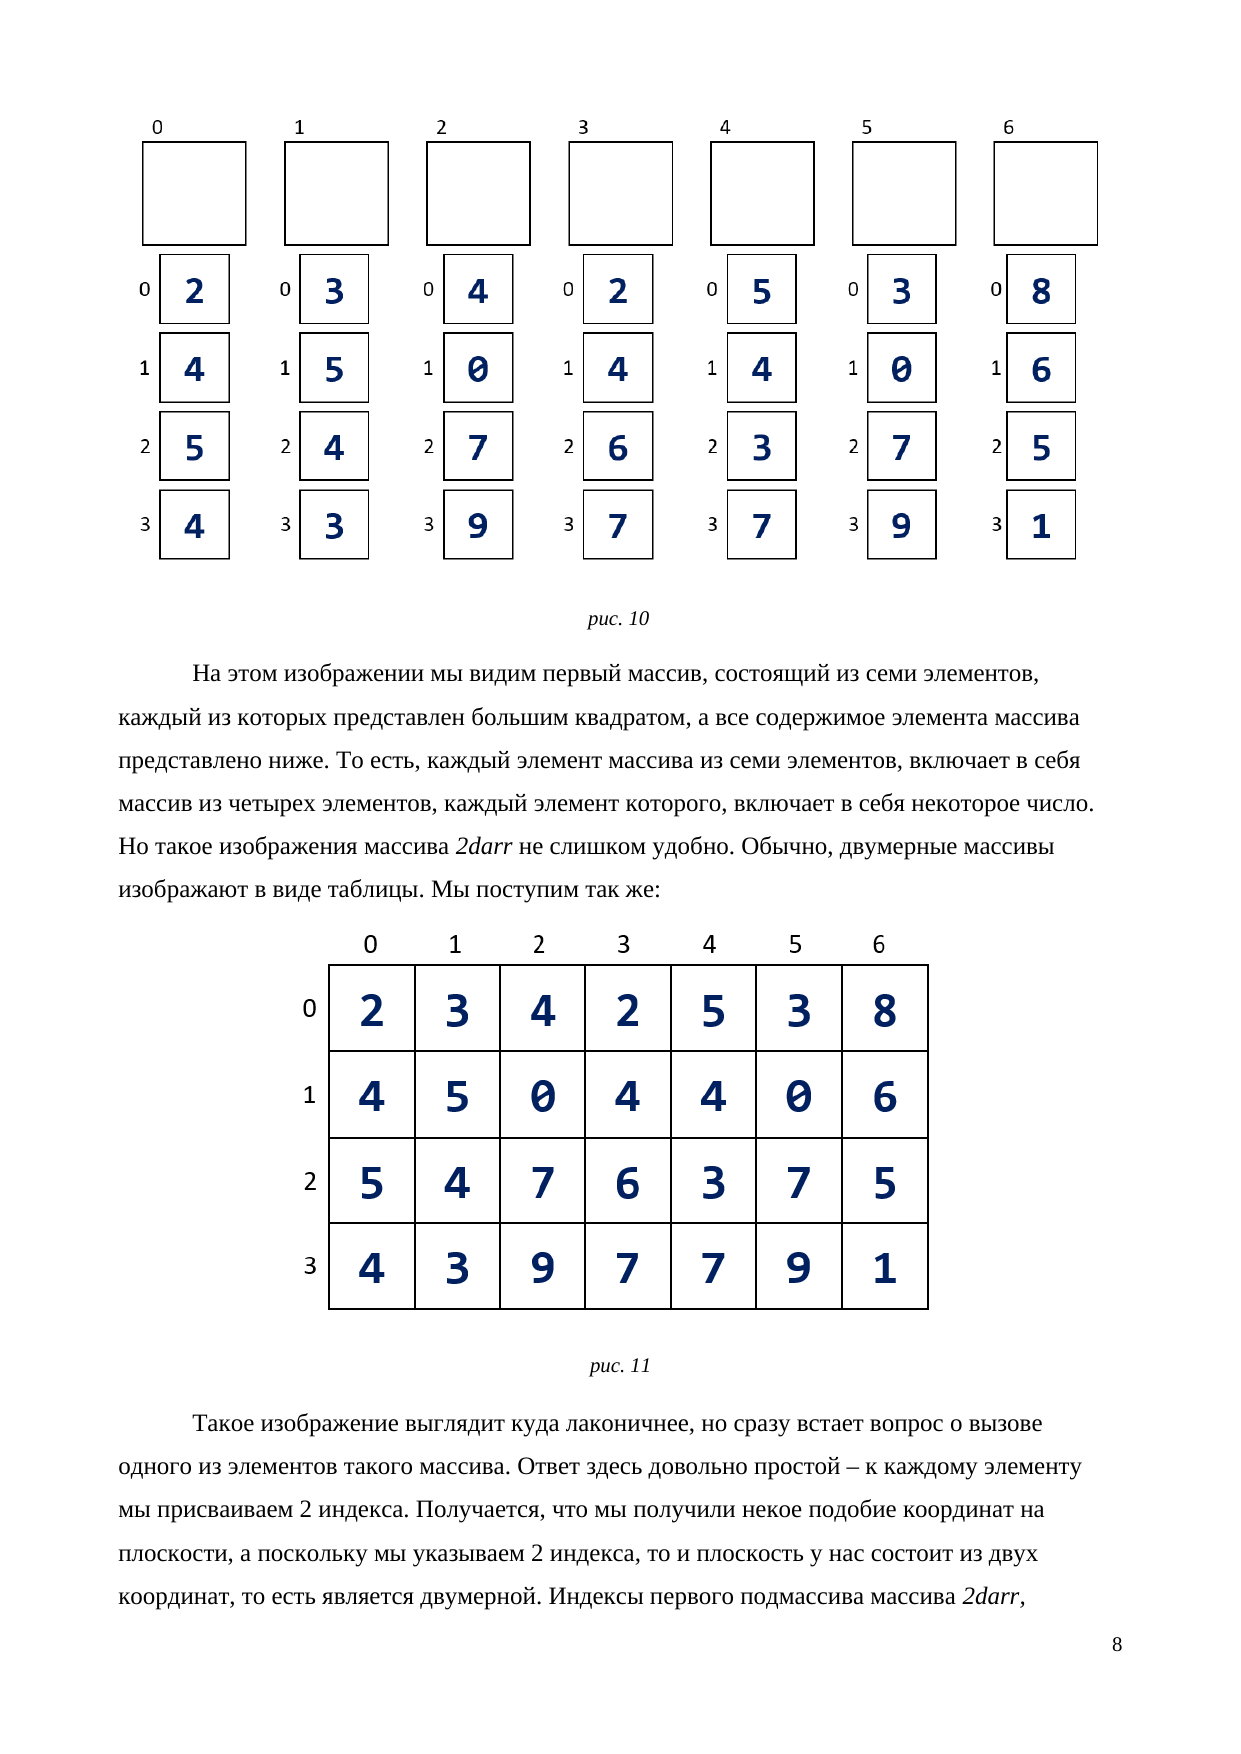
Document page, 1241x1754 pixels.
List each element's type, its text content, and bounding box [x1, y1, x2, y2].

picture [295, 933, 931, 1313]
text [118, 1408, 1107, 1609]
picture [125, 118, 1100, 563]
text На этом изображении мы видим первый массив, состоящий из семи элементов, каждый из которых представлен большим квадратом, а все содержимое элемента массива представлено ниже. То есть, каждый элемент массива из семи элементов, включает в себя массив из четырех элементов, каждый элемент которого, включает в себя некоторое число. Но такое изображения массива 2darr не слишком удобно. Обычно, двумерные массивы изображают в виде таблицы. Мы поступим так же: [118, 658, 1107, 903]
